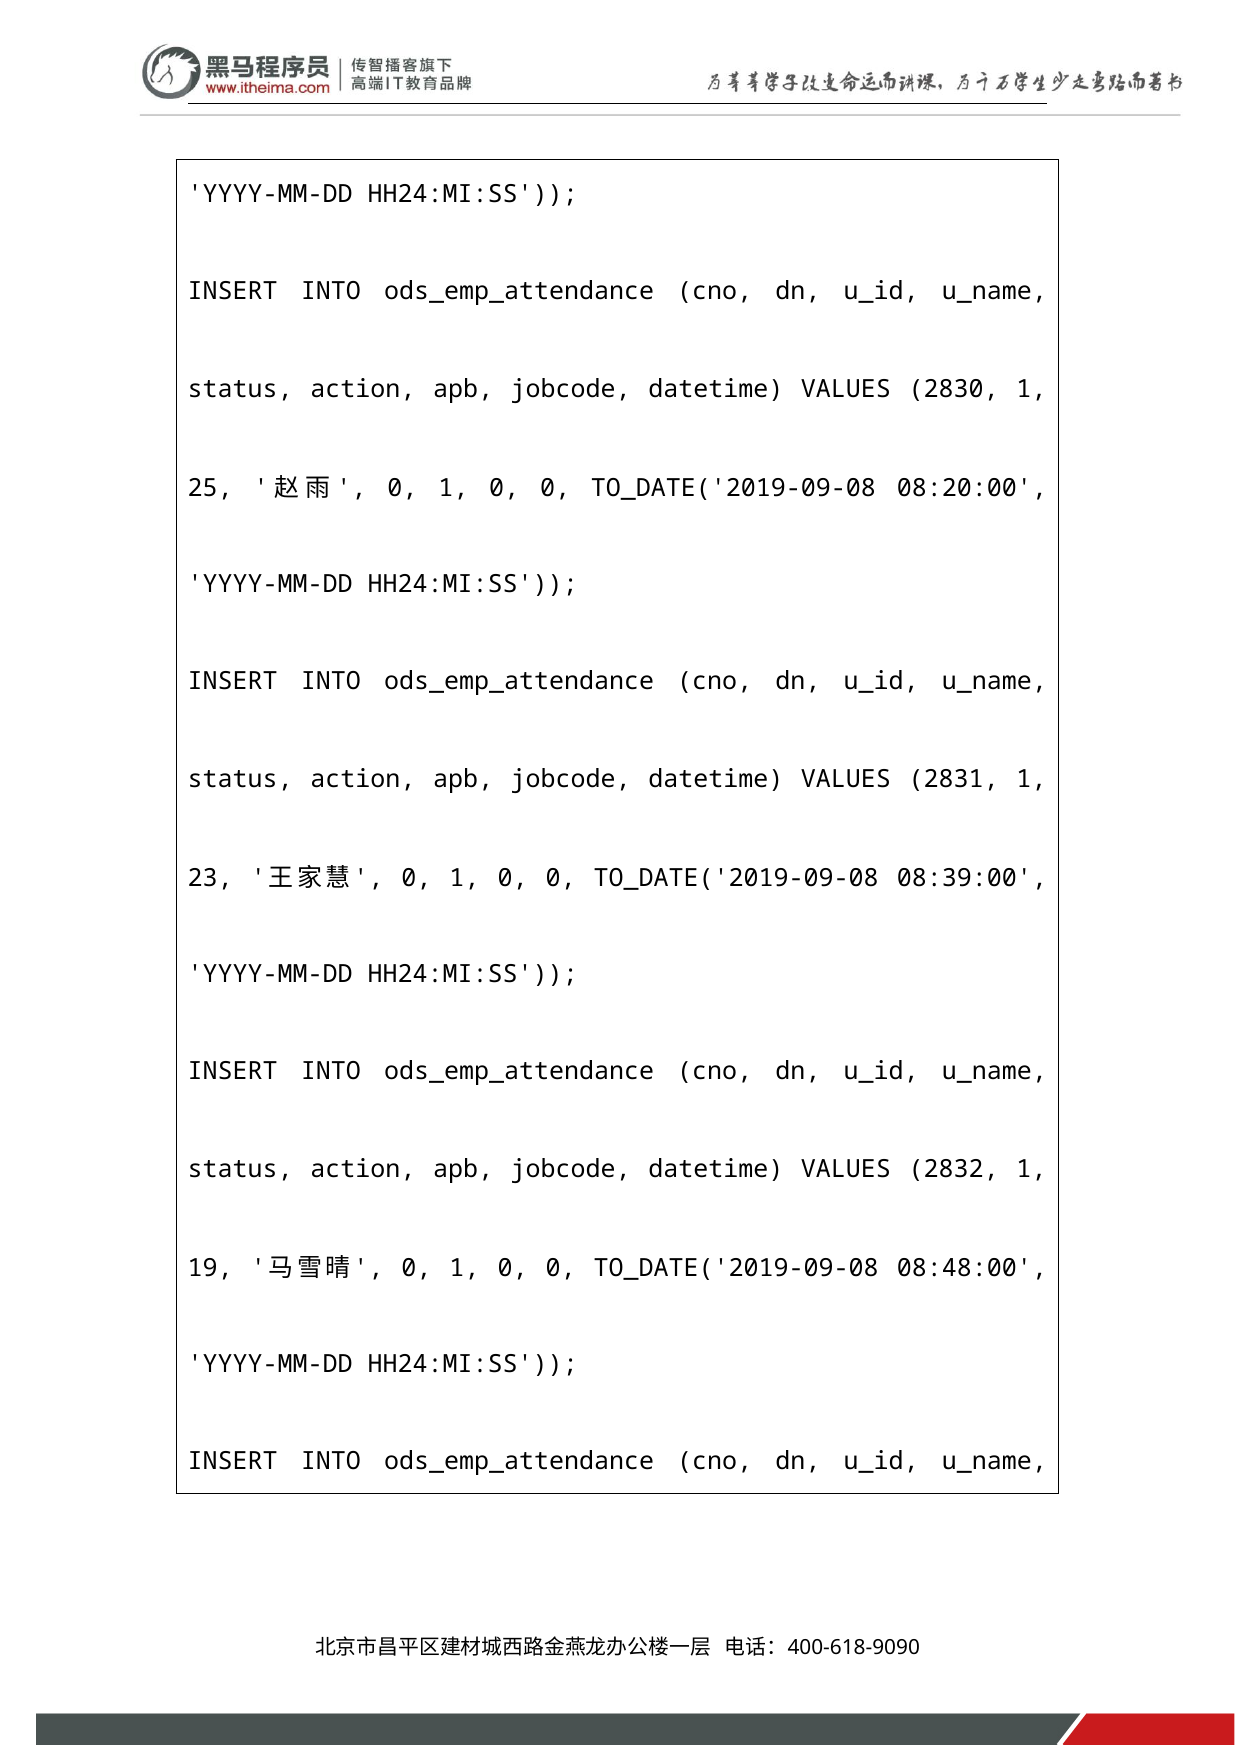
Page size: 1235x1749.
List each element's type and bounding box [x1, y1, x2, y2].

picture [36, 1654, 1235, 1745]
picture [37, 0, 1235, 123]
table_header [177, 160, 1058, 1493]
